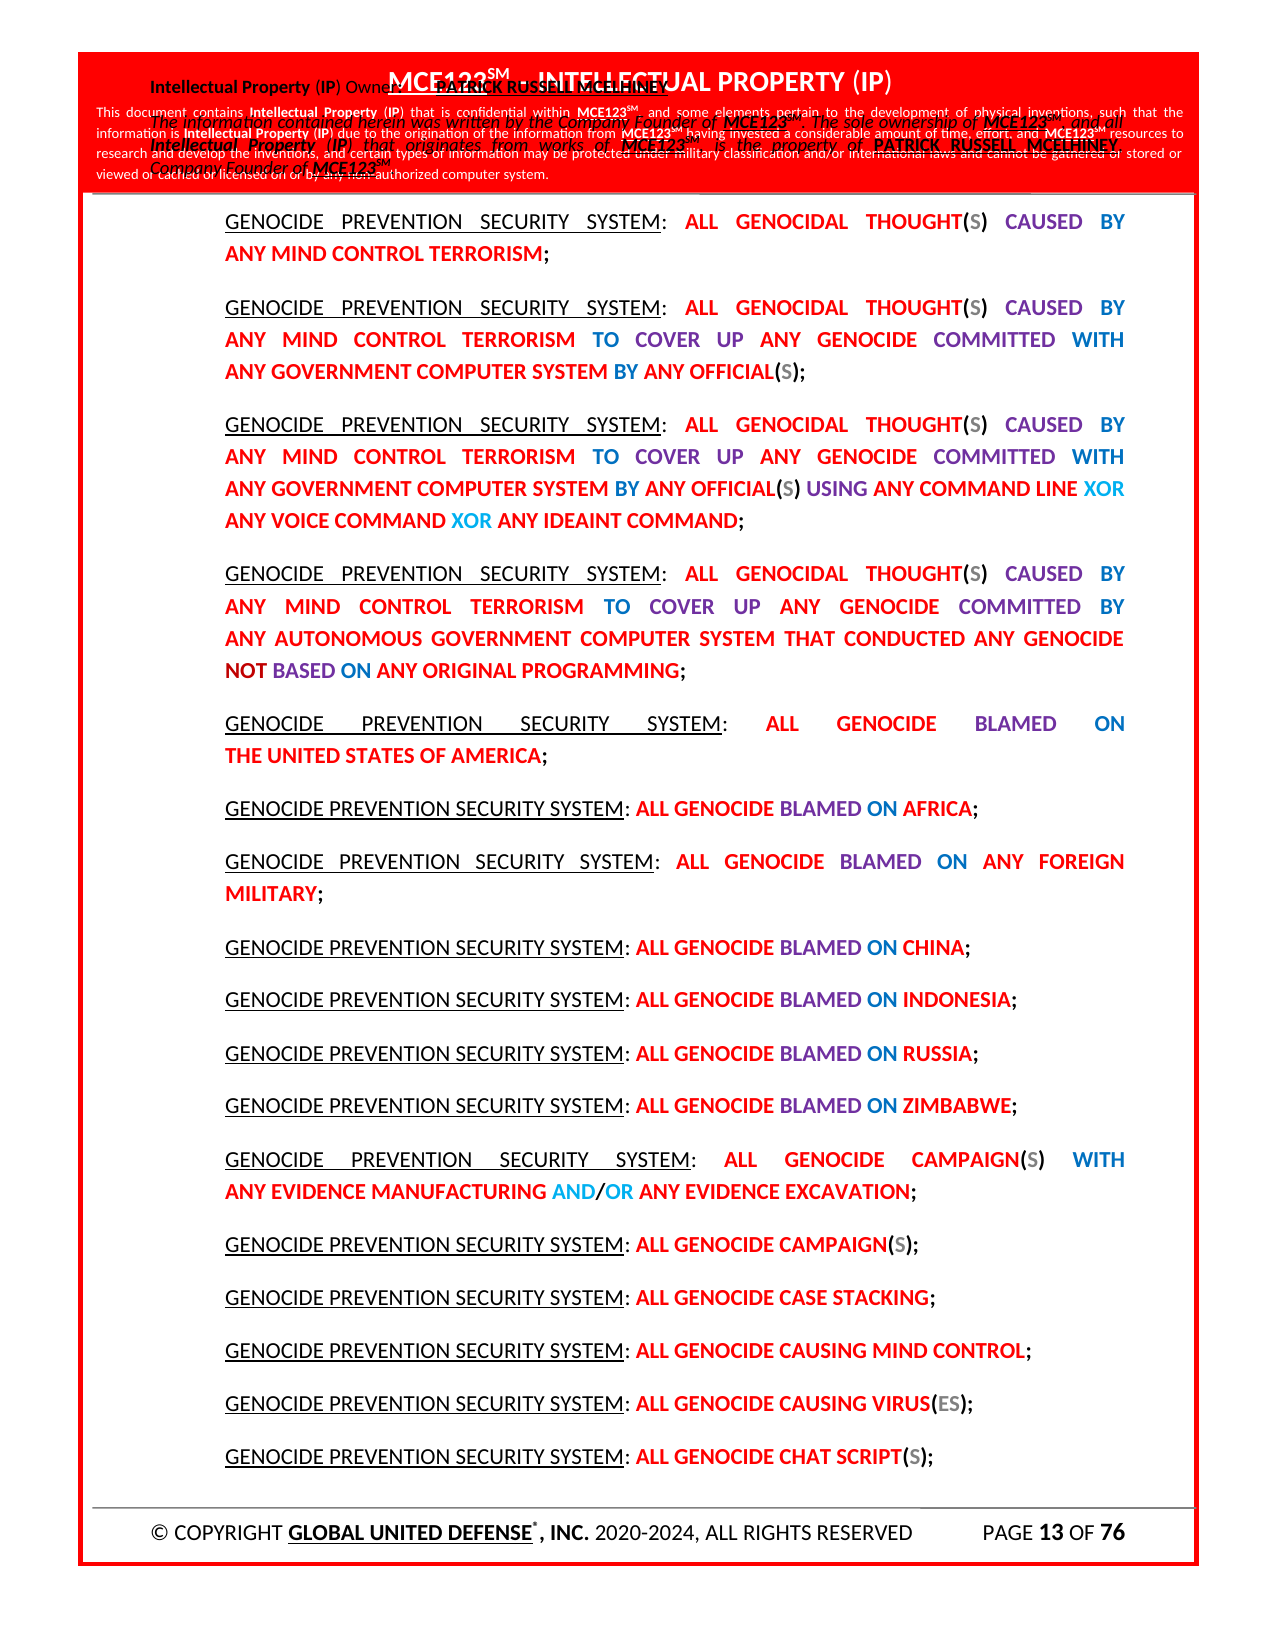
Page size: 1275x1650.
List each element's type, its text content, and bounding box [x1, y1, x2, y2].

text GENOCIDE PREVENTION SECURITY SYSTEM: ALL GENOCIDAL THOUGHT(S) CAUSED BY ANY MIND CONTROL TERRORISM TO COVER UP ANY GENOCIDE COMMITTED WITH ANY GOVERNMENT COMPUTER SYSTEM BY ANY OFFICIAL(S); [225, 293, 1125, 385]
text GENOCIDE PREVENTION SECURITY SYSTEM: ALL GENOCIDE BLAMED ON THE UNITED STATES OF AMERICA; [225, 709, 1125, 769]
text GENOCIDE PREVENTION SECURITY SYSTEM: ALL GENOCIDE CHAT SCRIPT(S); [225, 1442, 1125, 1470]
text GENOCIDE PREVENTION SECURITY SYSTEM: ALL GENOCIDE BLAMED ON CHINA; [225, 933, 1125, 961]
text GENOCIDE PREVENTION SECURITY SYSTEM: ALL GENOCIDE BLAMED ON ZIMBABWE; [225, 1092, 1125, 1120]
text GENOCIDE PREVENTION SECURITY SYSTEM: ALL GENOCIDAL THOUGHT(S) CAUSED BY ANY MIND CONTROL TERRORISM TO COVER UP ANY GENOCIDE COMMITTED BY ANY AUTONOMOUS GOVERNMENT COMPUTER SYSTEM THAT CONDUCTED ANY GENOCIDE NOT BASED ON ANY ORIGINAL PROGRAMMING; [225, 559, 1125, 684]
text GENOCIDE PREVENTION SECURITY SYSTEM: ALL GENOCIDE BLAMED ON RUSSIA; [225, 1039, 1125, 1067]
text GENOCIDE PREVENTION SECURITY SYSTEM: ALL GENOCIDE BLAMED ON ANY FOREIGN MILITARY; [225, 847, 1125, 908]
text GENOCIDE PREVENTION SECURITY SYSTEM: ALL GENOCIDE BLAMED ON INDONESIA; [225, 986, 1125, 1014]
text GENOCIDE PREVENTION SECURITY SYSTEM: ALL GENOCIDE CAUSING MIND CONTROL; [225, 1336, 1125, 1364]
text GENOCIDE PREVENTION SECURITY SYSTEM: ALL GENOCIDAL THOUGHT(S) CAUSED BY ANY MIND CONTROL TERRORISM; [225, 207, 1125, 268]
text GENOCIDE PREVENTION SECURITY SYSTEM: ALL GENOCIDE CAMPAIGN(S) WITH ANY EVIDENCE MANUFACTURING AND/OR ANY EVIDENCE EXCAVATION; [225, 1145, 1125, 1205]
text GENOCIDE PREVENTION SECURITY SYSTEM: ALL GENOCIDAL THOUGHT(S) CAUSED BY ANY MIND CONTROL TERRORISM TO COVER UP ANY GENOCIDE COMMITTED WITH ANY GOVERNMENT COMPUTER SYSTEM BY ANY OFFICIAL(S) USING ANY COMMAND LINE XOR ANY VOICE COMMAND XOR ANY IDEAINT COMMAND; [225, 410, 1125, 534]
text GENOCIDE PREVENTION SECURITY SYSTEM: ALL GENOCIDE CASE STACKING; [225, 1283, 1125, 1311]
text GENOCIDE PREVENTION SECURITY SYSTEM: ALL GENOCIDE BLAMED ON AFRICA; [225, 794, 1125, 822]
text GENOCIDE PREVENTION SECURITY SYSTEM: ALL GENOCIDE CAMPAIGN(S); [225, 1230, 1125, 1258]
text GENOCIDE PREVENTION SECURITY SYSTEM: ALL GENOCIDE CAUSING VIRUS(ES); [225, 1389, 1125, 1417]
